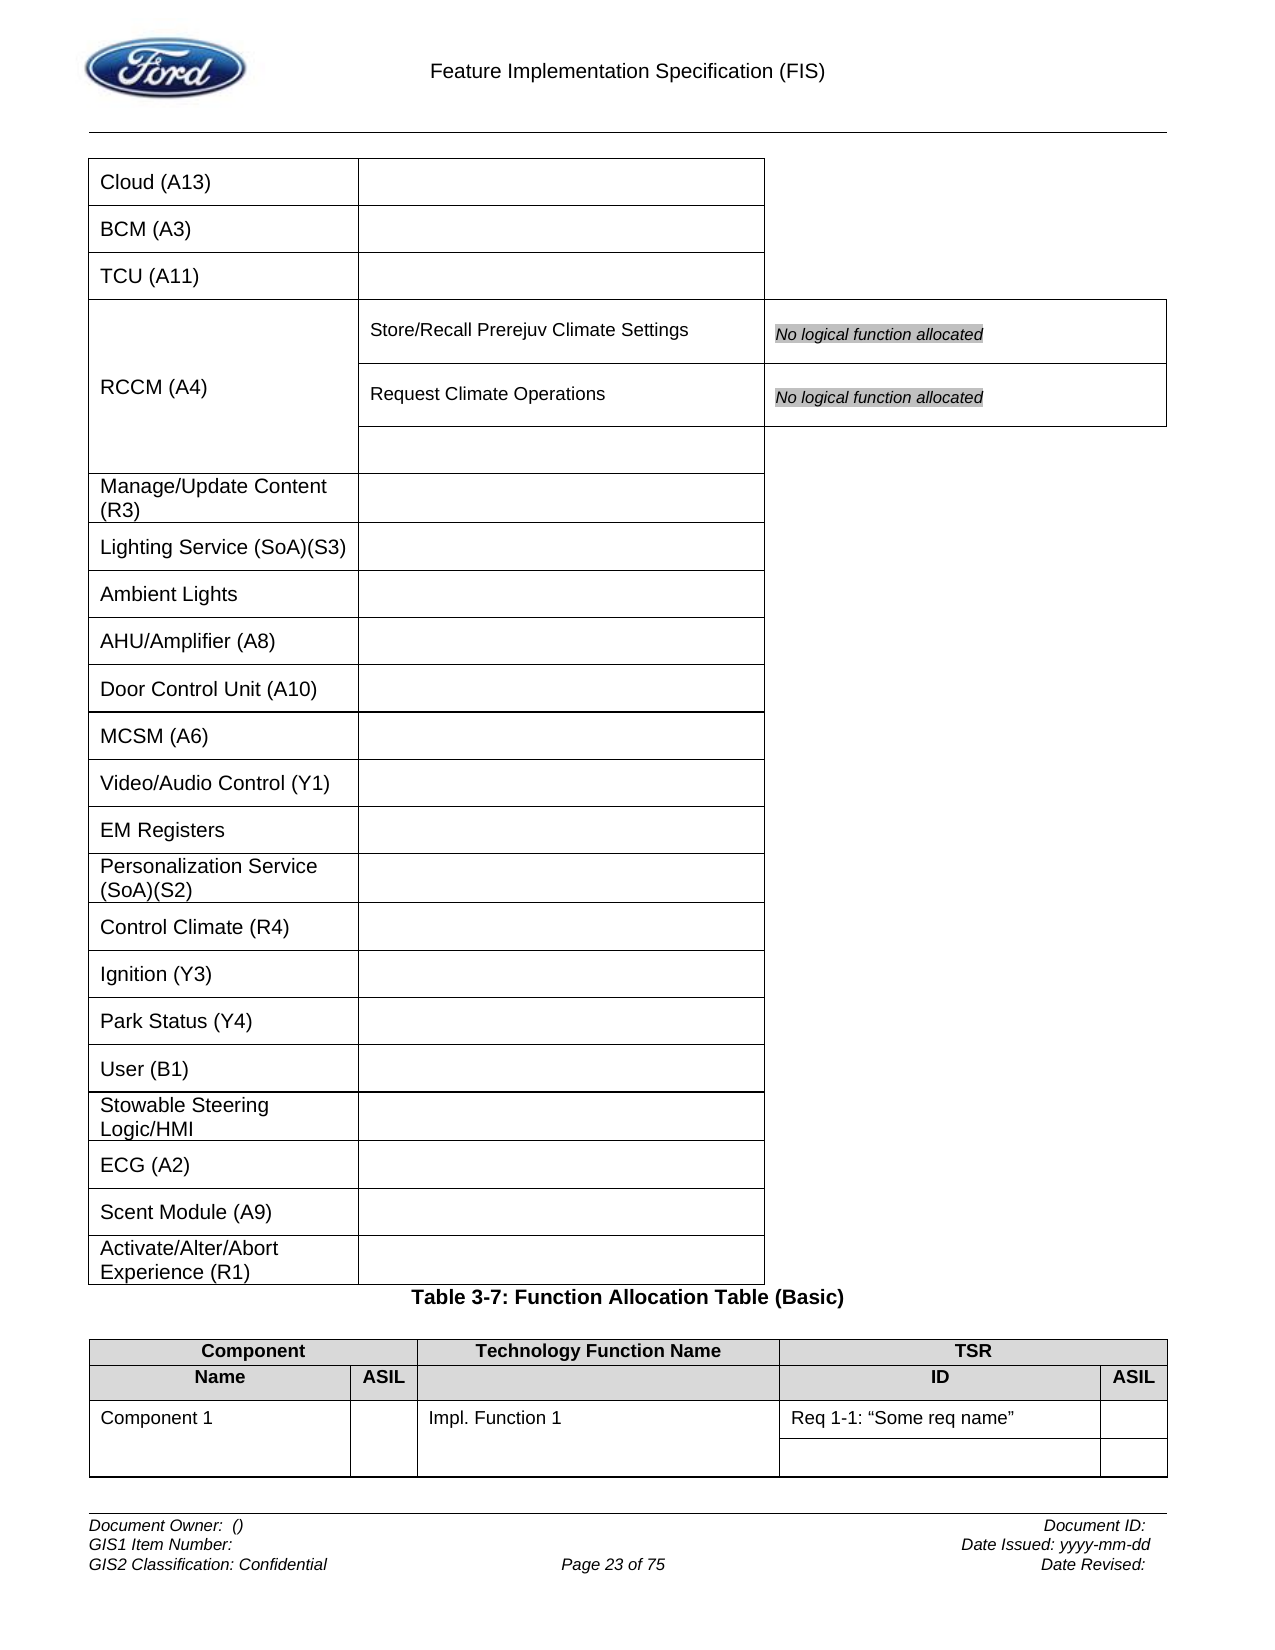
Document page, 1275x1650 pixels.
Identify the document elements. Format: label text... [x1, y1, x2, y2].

table_cell MCSM (A6) [89, 713, 358, 759]
table_cell [359, 998, 764, 1044]
table_cell BCM (A3) [89, 206, 358, 252]
table_cell [359, 159, 764, 205]
text Table 3-7: Function Allocation Table (Basic) [89, 1285, 1167, 1309]
table_cell Req 1-1: “Some req name” [780, 1401, 1100, 1438]
table_header Component [90, 1340, 417, 1365]
table_cell [359, 713, 764, 759]
table_cell [359, 571, 764, 617]
table_cell ECG (A2) [89, 1141, 358, 1188]
table_cell ASIL [1101, 1366, 1167, 1400]
table_cell Activate/Alter/Abort Experience (R1) [89, 1236, 358, 1284]
table_cell User (B1) [89, 1045, 358, 1091]
table_cell Lighting Service (SoA)(S3) [89, 523, 358, 569]
table_cell [359, 951, 764, 997]
table_cell [1101, 1401, 1167, 1438]
table_cell Component 1 [90, 1401, 350, 1476]
table_cell Door Control Unit (A10) [89, 665, 358, 711]
table_cell RCCM (A4) [89, 300, 358, 473]
table_cell Scent Module (A9) [89, 1189, 358, 1235]
table_cell ID [780, 1366, 1100, 1400]
table_cell Ambient Lights [89, 571, 358, 617]
table_cell ASIL [351, 1366, 417, 1400]
table_cell [359, 206, 764, 252]
table_cell Ignition (Y3) [89, 951, 358, 997]
table_header Technology Function Name [418, 1340, 779, 1365]
table_cell [359, 760, 764, 806]
table_cell No logical function allocated [765, 364, 1166, 426]
table_cell [359, 665, 764, 711]
table_cell [359, 1141, 764, 1188]
table_cell Request Climate Operations [359, 364, 764, 426]
table_cell [351, 1401, 417, 1476]
table_cell Stowable Steering Logic/HMI [89, 1093, 358, 1140]
table_cell AHU/Amplifier (A8) [89, 618, 358, 664]
table_cell [359, 1189, 764, 1235]
table_cell Personalization Service (SoA)(S2) [89, 854, 358, 902]
table_cell [359, 618, 764, 664]
table_cell No logical function allocated [765, 300, 1166, 363]
table_cell [359, 1093, 764, 1140]
table_cell [359, 253, 764, 299]
table_cell [359, 474, 764, 522]
table_cell [359, 427, 764, 473]
table_cell [359, 1045, 764, 1091]
table_cell Control Climate (R4) [89, 903, 358, 949]
table_cell Store/Recall Prerejuv Climate Settings [359, 300, 764, 363]
picture [65, 18, 266, 119]
table_cell TCU (A11) [89, 253, 358, 299]
table_cell [359, 523, 764, 569]
table_cell Impl. Function 1 [418, 1401, 779, 1476]
table_cell [359, 903, 764, 949]
table_cell [359, 807, 764, 853]
table_cell Cloud (A13) [89, 159, 358, 205]
table_cell Park Status (Y4) [89, 998, 358, 1044]
table_cell Video/Audio Control (Y1) [89, 760, 358, 806]
table_cell [359, 854, 764, 902]
table_cell EM Registers [89, 807, 358, 853]
table_cell [780, 1439, 1100, 1476]
table_header TSR [780, 1340, 1167, 1365]
table_cell [418, 1366, 779, 1400]
table_cell [359, 1236, 764, 1284]
table_cell [1101, 1439, 1167, 1476]
table_cell Name [90, 1366, 350, 1400]
table_cell Manage/Update Content (R3) [89, 474, 358, 522]
